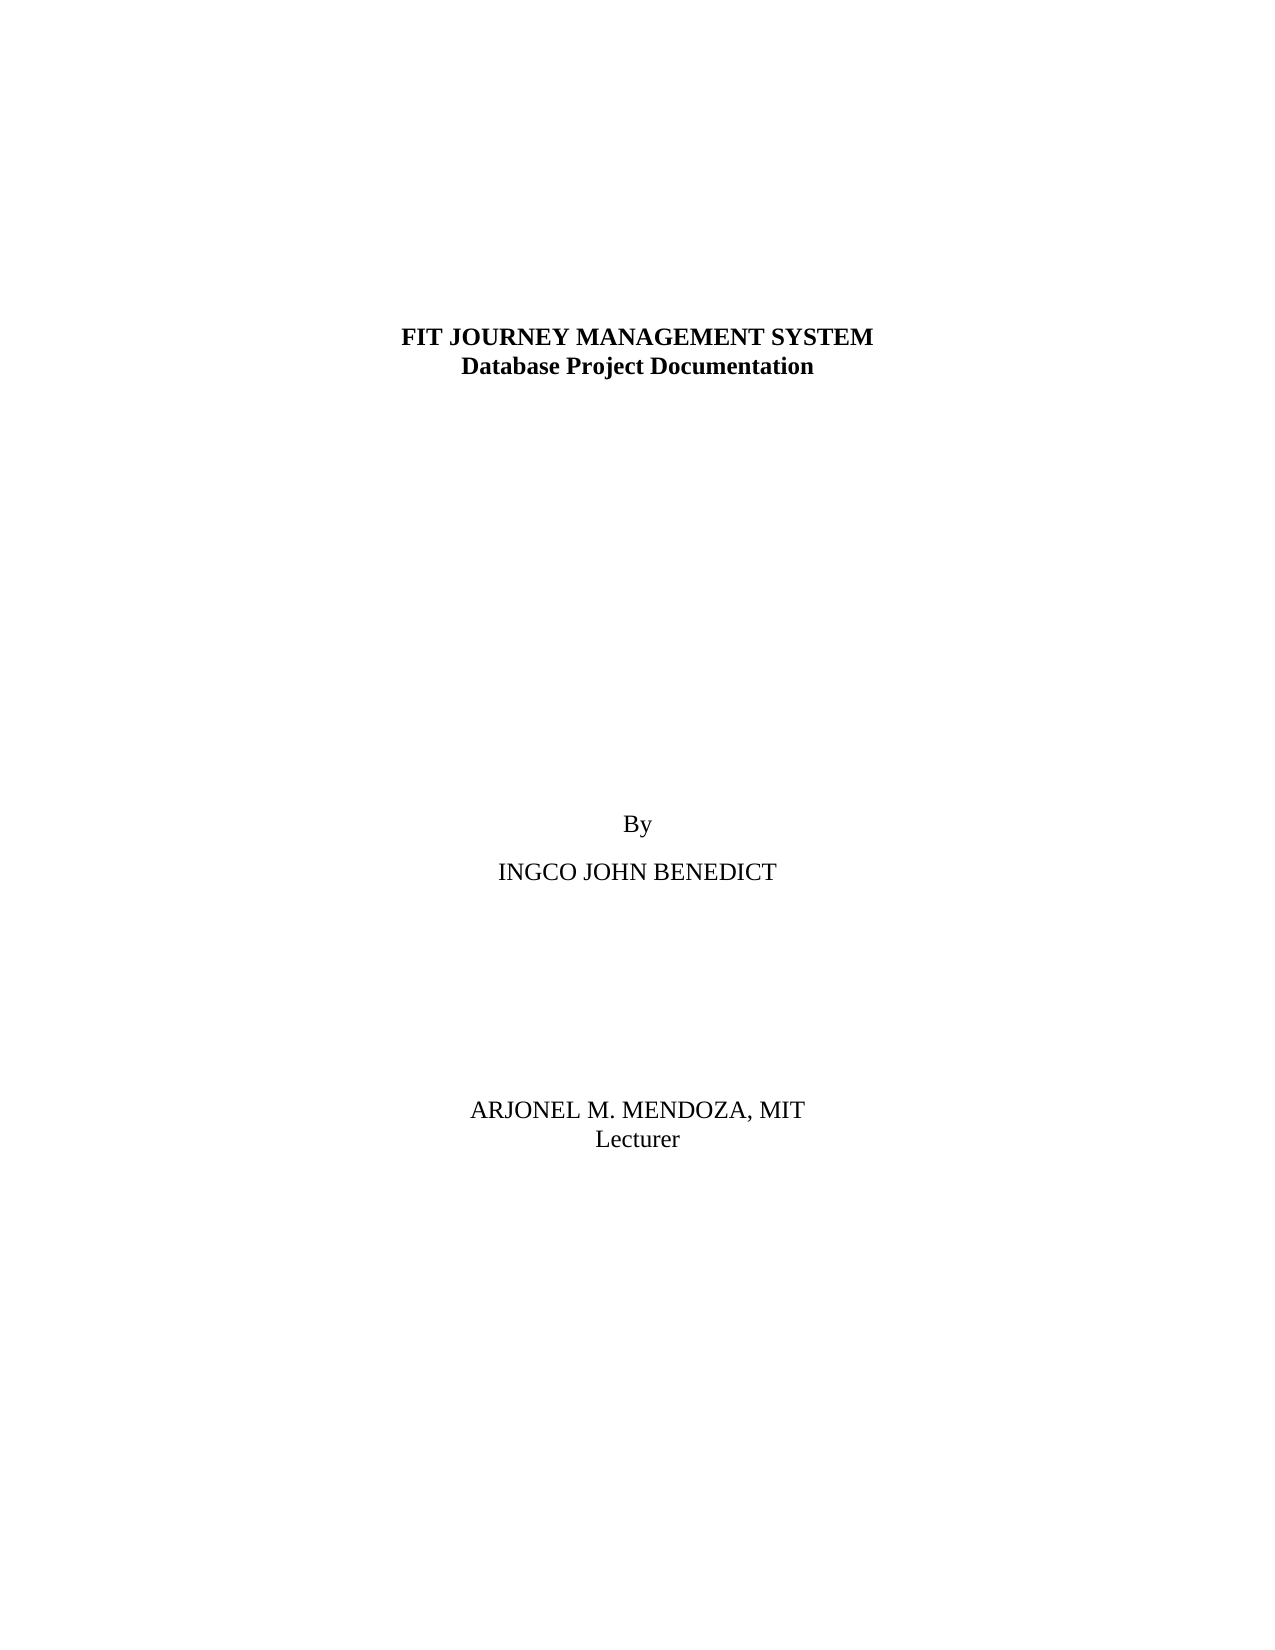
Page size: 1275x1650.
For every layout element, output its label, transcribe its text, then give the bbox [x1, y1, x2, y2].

text INGCO JOHN BENEDICT [150, 857, 1125, 886]
text Lecturer [150, 1124, 1125, 1153]
text By [150, 809, 1125, 838]
text FIT JOURNEY MANAGEMENT SYSTEM [150, 322, 1125, 351]
text Database Project Documentation [150, 351, 1125, 380]
text ARJONEL M. MENDOZA, MIT [150, 1096, 1125, 1124]
